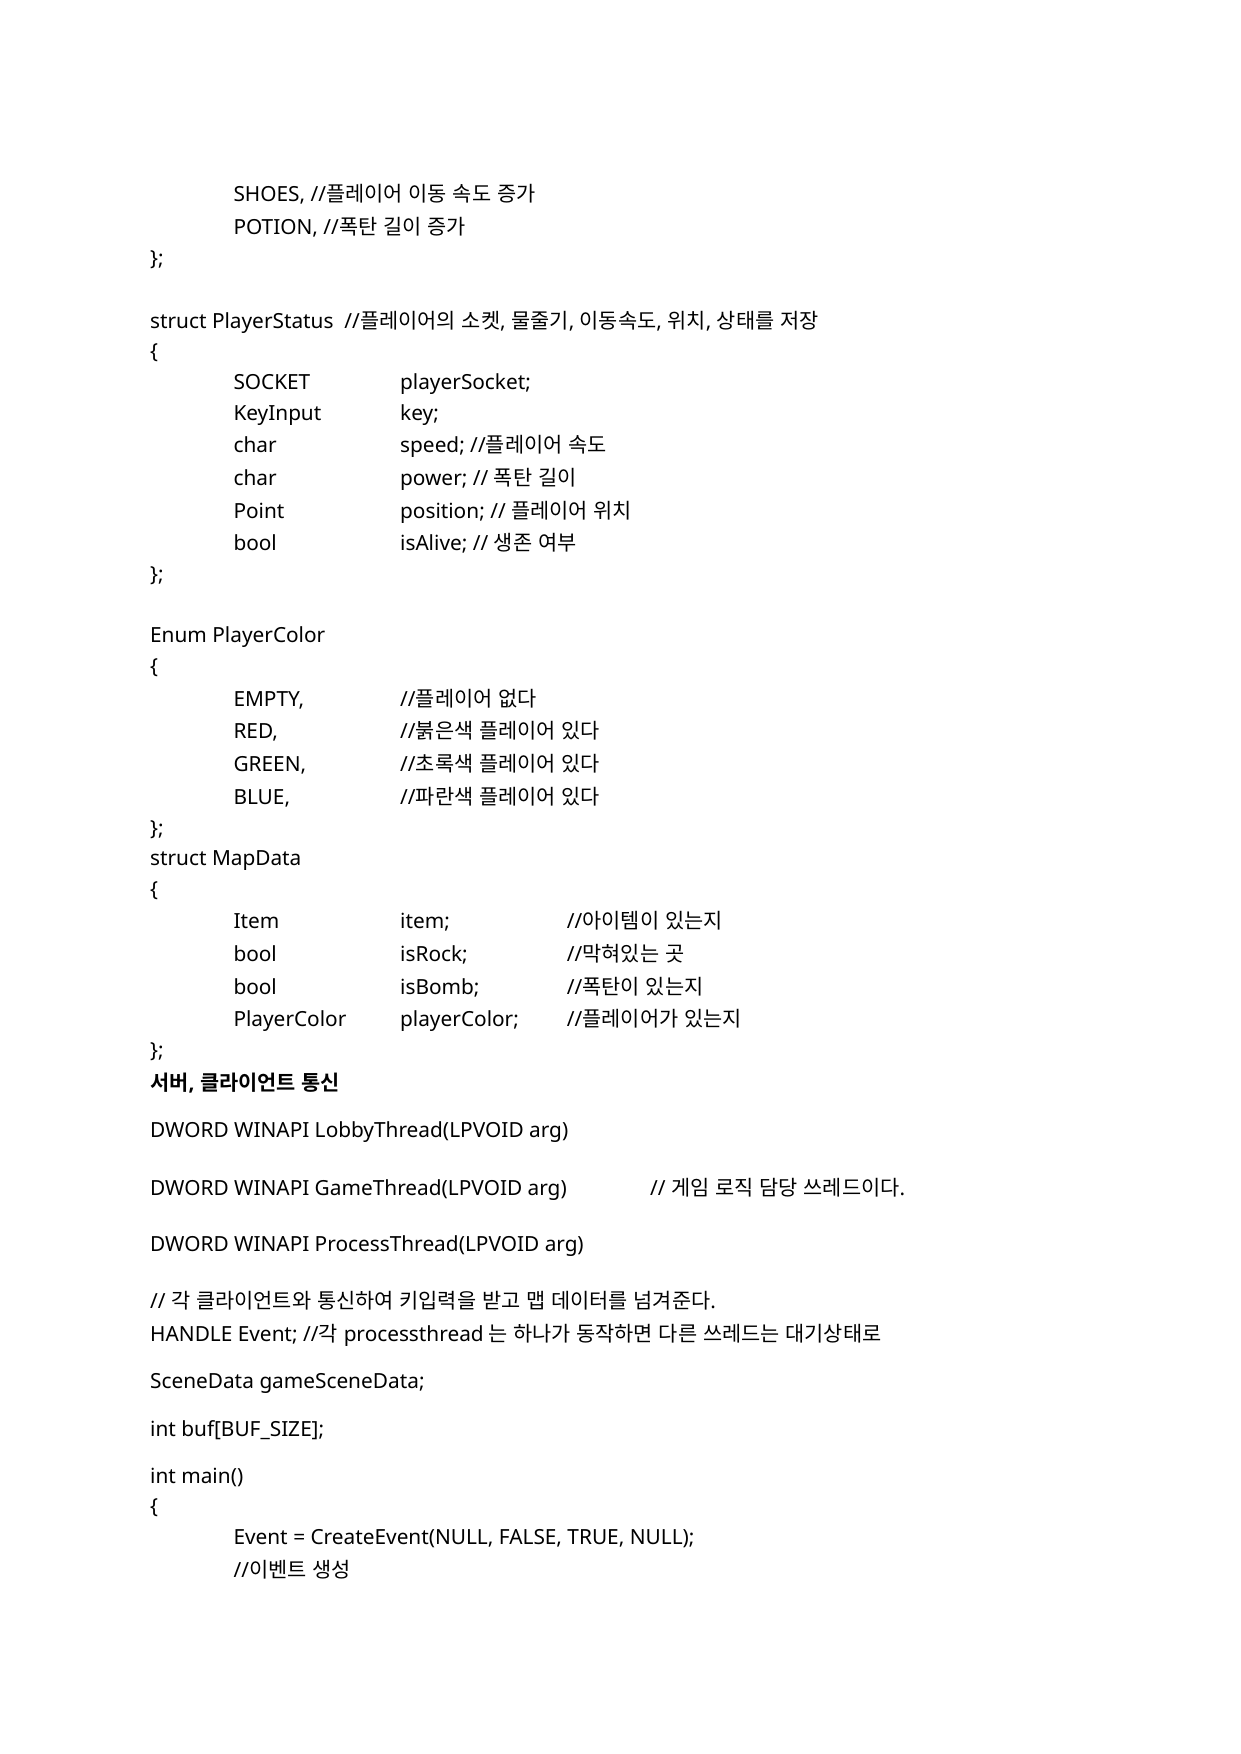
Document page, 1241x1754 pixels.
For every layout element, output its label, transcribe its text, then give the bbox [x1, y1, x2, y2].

text 서버, 클라이언트 통신 [150, 1066, 1090, 1096]
text { [150, 651, 1090, 679]
text SOCKET playerSocket; [150, 367, 1090, 396]
text struct PlayerStatus //플레이어의 소켓, 물줄기, 이동속도, 위치, 상태를 저장 [150, 304, 1090, 334]
text Item item; //아이템이 있는지 [150, 904, 1090, 935]
text POTION, //폭탄 길이 증가 [150, 210, 1090, 240]
text bool isRock; //막혀있는 곳 [150, 937, 1090, 967]
text PlayerColor playerColor; //플레이어가 있는지 [150, 1003, 1090, 1033]
text { [150, 337, 1090, 365]
text char speed; //플레이어 속도 [150, 428, 1090, 459]
text bool isAlive; // 생존 여부 [150, 527, 1090, 557]
text BLUE, //파란색 플레이어 있다 [150, 780, 1090, 810]
text Event = CreateEvent(NULL, FALSE, TRUE, NULL); [150, 1522, 1090, 1551]
text // 각 클라이언트와 통신하여 키입력을 받고 맵 데이터를 넘겨준다. [150, 1284, 1090, 1314]
text struct MapData [150, 843, 1090, 872]
text KeyInput key; [150, 398, 1090, 426]
text Enum PlayerColor [150, 621, 1090, 649]
text HANDLE Event; //각 processthread는 하나가 동작하면 다른 쓰레드는 대기상태로 [150, 1317, 1090, 1347]
text SHOES, //플레이어 이동 속도 증가 [150, 177, 1090, 207]
text { [150, 874, 1090, 902]
text { [150, 1492, 1090, 1520]
text EMPTY, //플레이어 없다 [150, 682, 1090, 712]
text char power; // 폭탄 길이 [150, 461, 1090, 491]
text //이벤트 생성 CreateThread(NULL,0 , GameThread, NULL, 0, NULL); [233, 1553, 1090, 1583]
text }; [150, 1035, 1090, 1064]
text DWORD WINAPI GameThread(LPVOID arg) // 게임 로직 담당 쓰레드이다. [150, 1171, 1090, 1201]
text }; [150, 813, 1090, 841]
text }; [150, 559, 1090, 588]
text DWORD WINAPI ProcessThread(LPVOID arg) [150, 1229, 1090, 1257]
text RED, //붉은색 플레이어 있다 [150, 714, 1090, 745]
text int main() [150, 1461, 1090, 1489]
text SceneData gameSceneData; [150, 1366, 1090, 1395]
text Point position; // 플레이어 위치 [150, 494, 1090, 524]
text DWORD WINAPI LobbyThread(LPVOID arg) [150, 1115, 1090, 1144]
text bool isBomb; //폭탄이 있는지 [150, 970, 1090, 1000]
text GREEN, //초록색 플레이어 있다 [150, 747, 1090, 777]
text int buf[BUF_SIZE]; [150, 1414, 1090, 1442]
text }; [150, 243, 1090, 271]
